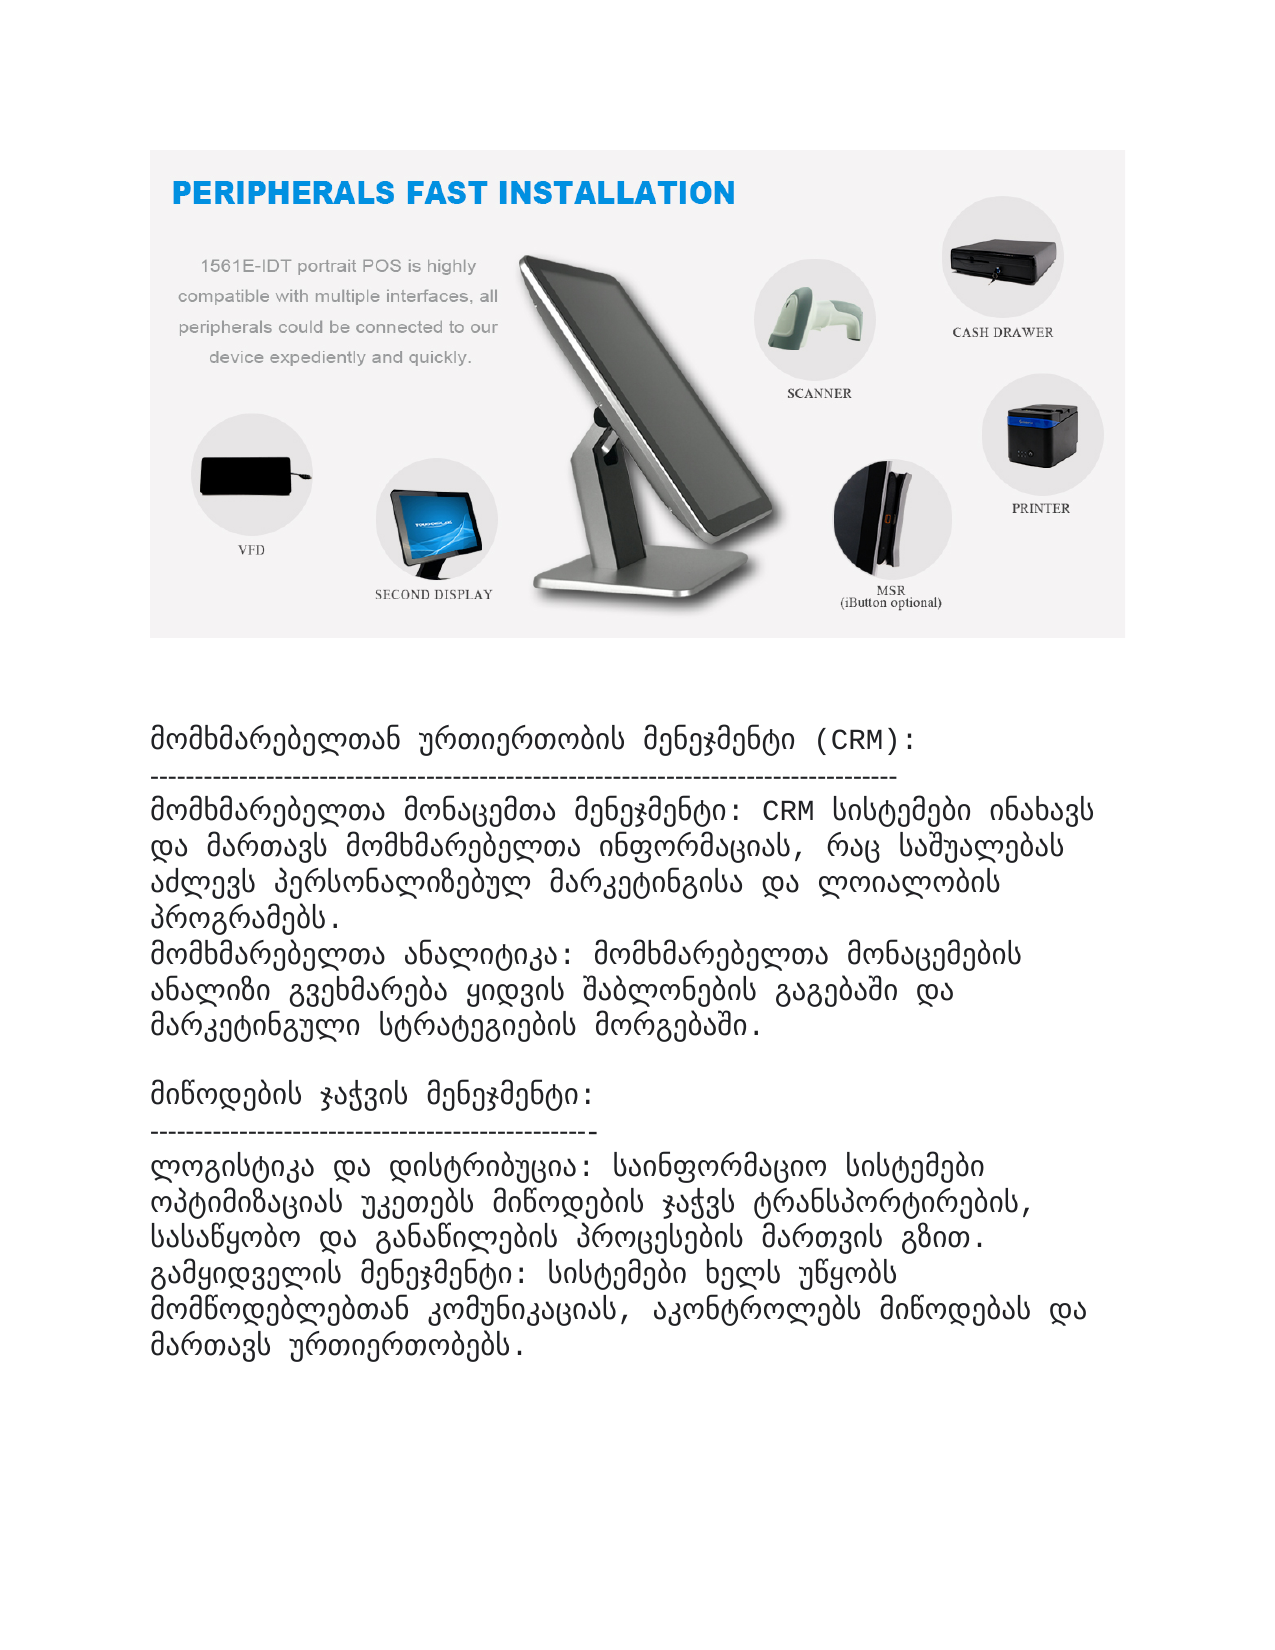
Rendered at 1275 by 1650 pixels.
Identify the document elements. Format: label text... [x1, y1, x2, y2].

text ------------------------------------------------------------------------------------ [150, 758, 1125, 794]
text მომხმარებელთა მონაცემთა მენეჯმენტი: CRM სისტემები ინახავს და მართავს მომხმარებელთა ინფორმაციას, რაც საშუალებას აძლევს პერსონალიზებულ მარკეტინგისა და ლოიალობის პროგრამებს. [150, 794, 1125, 937]
text ლოგისტიკა და დისტრიბუცია: საინფორმაციო სისტემები ოპტიმიზაციას უკეთებს მიწოდების ჯაჭვს ტრანსპორტირების, სასაწყობო და განაწილების პროცესების მართვის გზით. [150, 1149, 1125, 1257]
text მომხმარებელთან ურთიერთობის მენეჯმენტი (CRM): [150, 722, 1125, 758]
picture [150, 150, 1125, 638]
text მომხმარებელთა ანალიტიკა: მომხმარებელთა მონაცემების ანალიზი გვეხმარება ყიდვის შაბლონების გაგებაში და მარკეტინგული სტრატეგიების მორგებაში. [150, 937, 1125, 1044]
text გამყიდველის მენეჯმენტი: სისტემები ხელს უწყობს მომწოდებლებთან კომუნიკაციას, აკონტროლებს მიწოდებას და მართავს ურთიერთობებს. [150, 1257, 1125, 1364]
text მიწოდების ჯაჭვის მენეჯმენტი: [150, 1078, 1125, 1113]
text -------------------------------------------------- [150, 1113, 1125, 1149]
